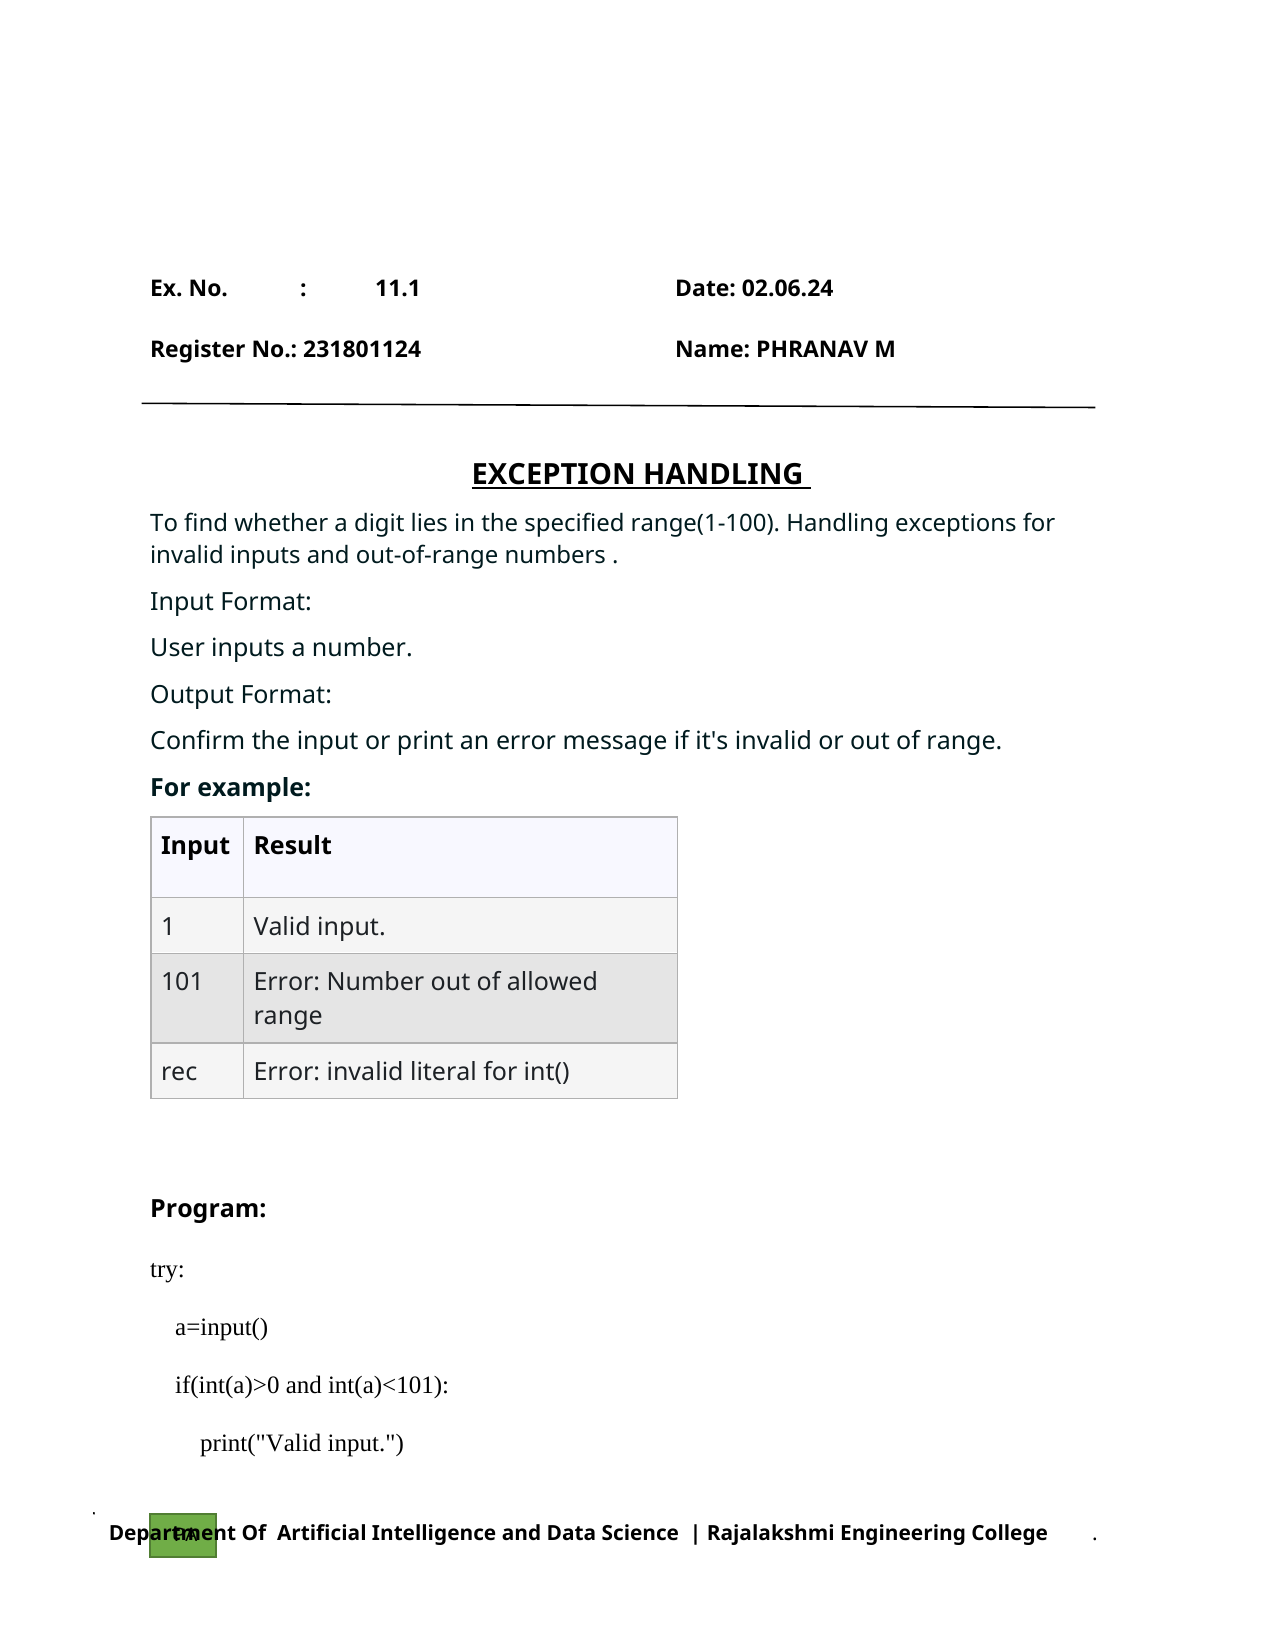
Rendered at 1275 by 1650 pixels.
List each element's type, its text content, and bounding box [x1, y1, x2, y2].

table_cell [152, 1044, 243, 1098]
text Confirm the input or print an error message if it's invalid or out of range. [150, 723, 1125, 757]
text Input Format: [150, 583, 1125, 617]
text User inputs a number. [150, 630, 1125, 664]
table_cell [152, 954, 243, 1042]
text a=input() [150, 1312, 1125, 1341]
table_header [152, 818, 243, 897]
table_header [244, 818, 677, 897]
text Program: [150, 1191, 1125, 1225]
text try: [150, 1254, 1125, 1283]
text To find whether a digit lies in the specified range(1-100). Handling exceptions for invalid inputs and out-of-range numbers . [150, 506, 1125, 571]
text print("Valid input.") [150, 1428, 1125, 1457]
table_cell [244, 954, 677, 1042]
text Output Format: [150, 676, 1125, 711]
text Ex. No. : 11.1 Date: 02.06.24 [150, 272, 1125, 303]
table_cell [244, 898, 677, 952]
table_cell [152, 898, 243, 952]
text if(int(a)>0 and int(a)<101): [150, 1370, 1125, 1399]
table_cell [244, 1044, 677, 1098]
text Register No.: 231801124 Name: PHRANAV M [150, 333, 1125, 364]
text EXCEPTION HANDLING [150, 453, 1125, 493]
text For example: [150, 769, 1125, 804]
